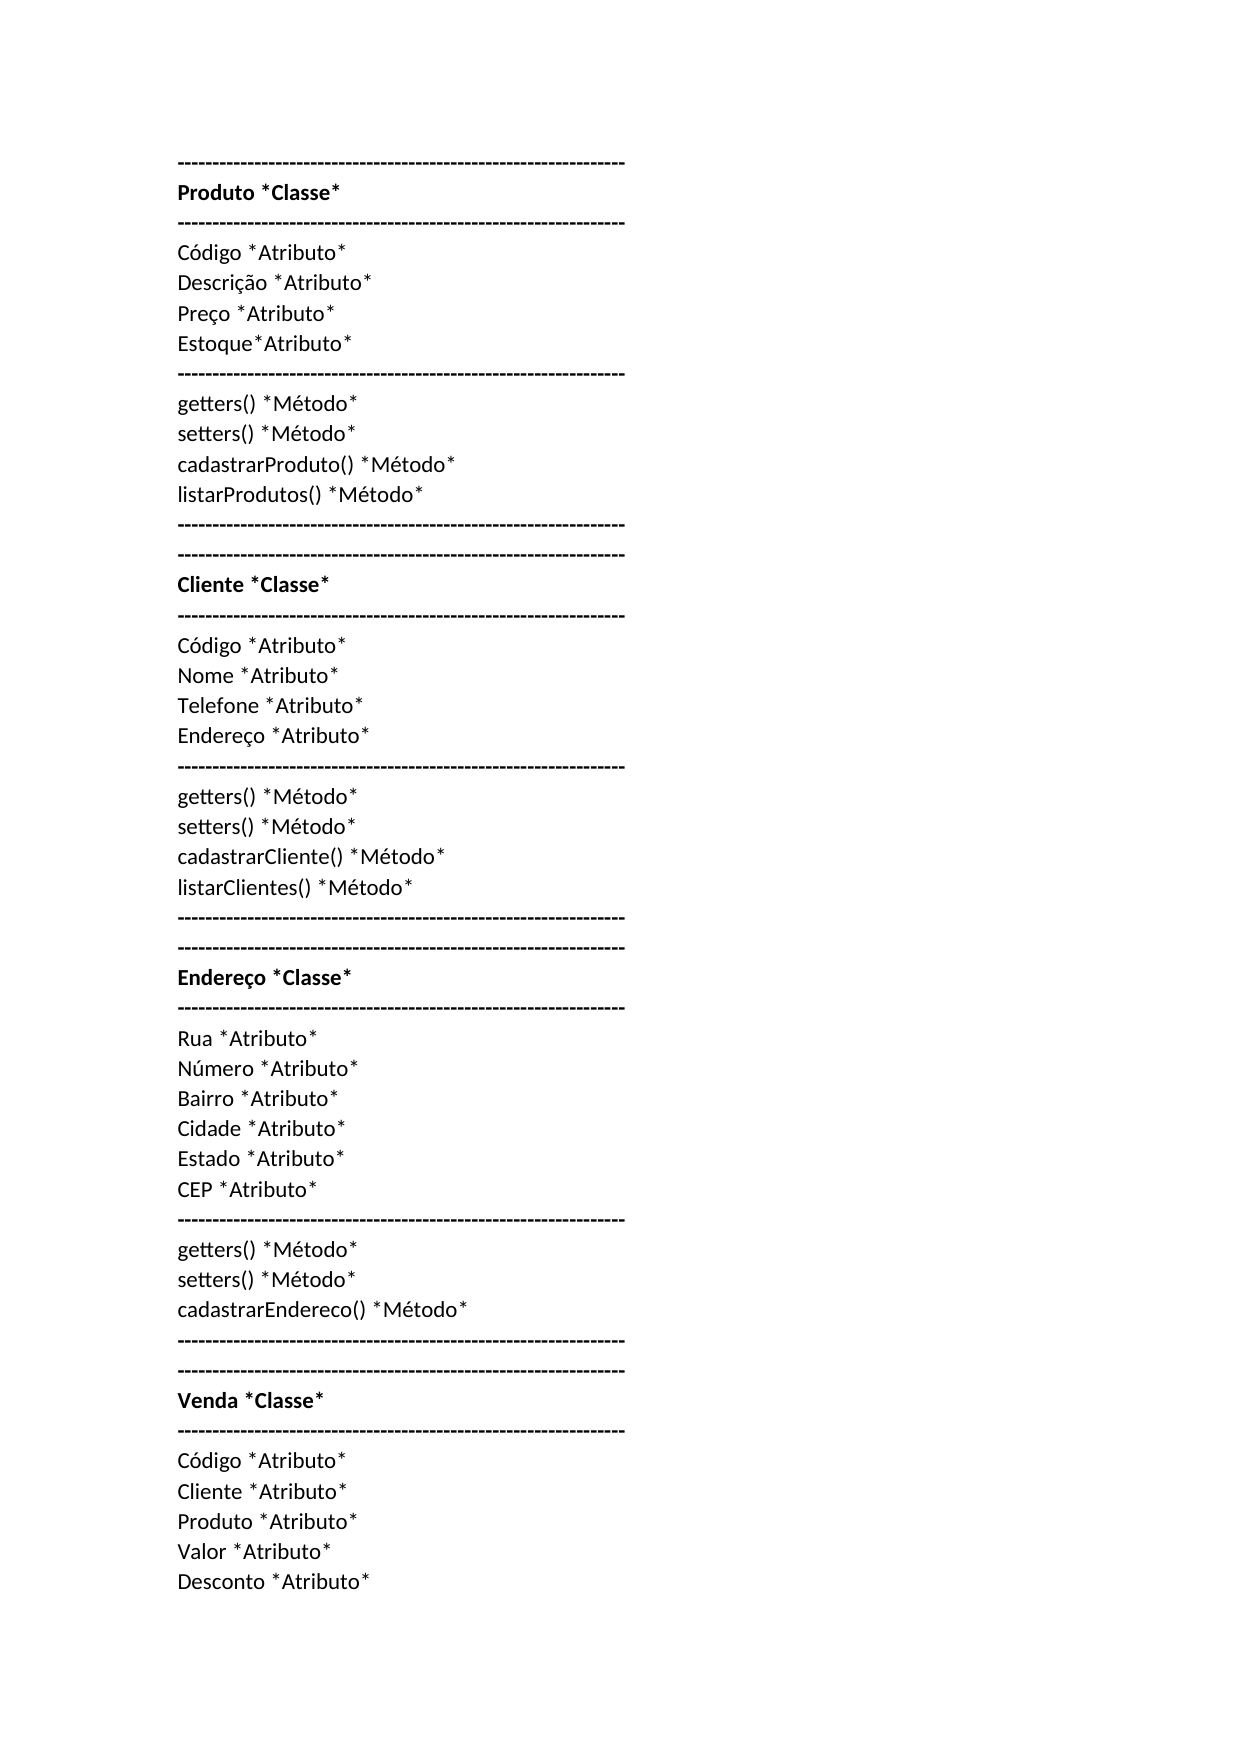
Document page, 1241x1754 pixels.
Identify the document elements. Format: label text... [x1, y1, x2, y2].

text Código *Atributo* [177, 1447, 1063, 1474]
text Endereço *Atributo* [177, 722, 1063, 749]
text Produto *Classe* [177, 178, 1063, 206]
text Estado *Atributo* [177, 1144, 1063, 1172]
text ---------------------------------------------------------------- [177, 540, 1063, 568]
text Descrição *Atributo* [177, 268, 1063, 296]
text Venda *Classe* [177, 1386, 1063, 1414]
text ---------------------------------------------------------------- [177, 208, 1063, 236]
text ---------------------------------------------------------------- [177, 359, 1063, 387]
text listarClientes() *Método* [177, 873, 1063, 901]
text cadastrarCliente() *Método* [177, 842, 1063, 870]
text getters() *Método* [177, 1235, 1063, 1263]
text ---------------------------------------------------------------- [177, 148, 1063, 176]
text Número *Atributo* [177, 1054, 1063, 1082]
text ---------------------------------------------------------------- [177, 933, 1063, 961]
text ---------------------------------------------------------------- [177, 1326, 1063, 1354]
text Código *Atributo* [177, 238, 1063, 266]
text Produto *Atributo* [177, 1507, 1063, 1535]
text ---------------------------------------------------------------- [177, 601, 1063, 629]
text Nome *Atributo* [177, 661, 1063, 689]
text Estoque*Atributo* [177, 329, 1063, 357]
text Preço *Atributo* [177, 299, 1063, 327]
text setters() *Método* [177, 812, 1063, 840]
text ---------------------------------------------------------------- [177, 993, 1063, 1021]
text setters() *Método* [177, 419, 1063, 447]
text ---------------------------------------------------------------- [177, 903, 1063, 931]
text ---------------------------------------------------------------- [177, 1416, 1063, 1444]
text setters() *Método* [177, 1265, 1063, 1293]
text ---------------------------------------------------------------- [177, 752, 1063, 780]
text Valor *Atributo* [177, 1537, 1063, 1565]
text Cliente *Classe* [177, 571, 1063, 598]
text Rua *Atributo* [177, 1024, 1063, 1052]
text cadastrarEndereco() *Método* [177, 1296, 1063, 1323]
text getters() *Método* [177, 782, 1063, 810]
text Código *Atributo* [177, 631, 1063, 659]
text Endereço *Classe* [177, 963, 1063, 991]
text Cidade *Atributo* [177, 1114, 1063, 1142]
text listarProdutos() *Método* [177, 480, 1063, 508]
text ---------------------------------------------------------------- [177, 1205, 1063, 1233]
text Cliente *Atributo* [177, 1477, 1063, 1505]
text ---------------------------------------------------------------- [177, 510, 1063, 538]
text Desconto *Atributo* [177, 1567, 1063, 1595]
text getters() *Método* [177, 389, 1063, 417]
text Bairro *Atributo* [177, 1084, 1063, 1112]
text CEP *Atributo* [177, 1175, 1063, 1203]
text Telefone *Atributo* [177, 691, 1063, 719]
text ---------------------------------------------------------------- [177, 1356, 1063, 1384]
text cadastrarProduto() *Método* [177, 450, 1063, 478]
